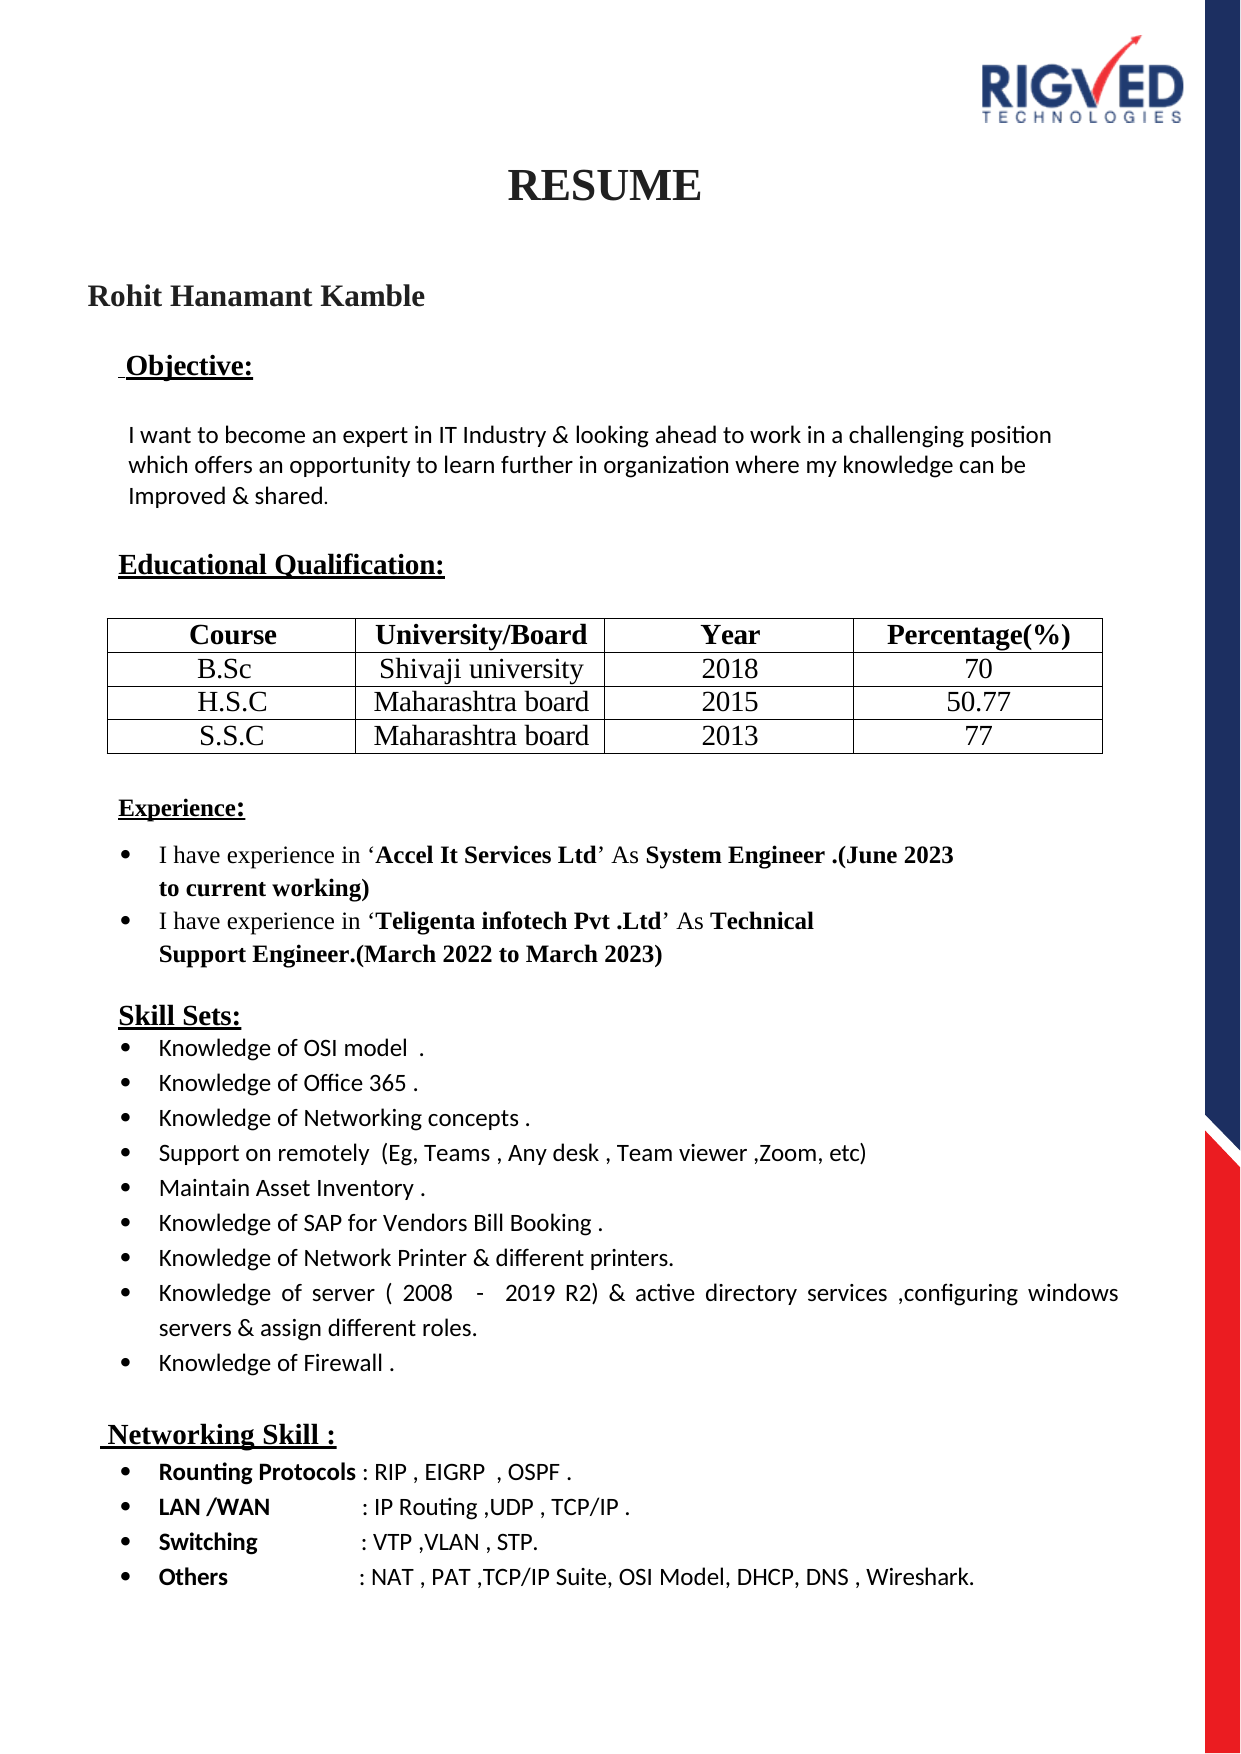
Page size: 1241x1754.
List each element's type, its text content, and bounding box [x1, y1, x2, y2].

list I have experience in ‘Teligenta infotech Pvt .Ltd’ As Technical Support Engineer.(March 2022 to March 2023) [121, 906, 903, 968]
table_header Year [605, 619, 853, 652]
table_cell 2018 [605, 653, 853, 686]
table_cell 77 [854, 720, 1102, 752]
list Knowledge of Office 365 . [121, 1067, 1134, 1097]
list Knowledge of SAP for Vendors Bill Booking . [121, 1207, 1134, 1238]
subtitle Networking Skill : [100, 1417, 1134, 1450]
list Switching : VTP ,VLAN , STP. [121, 1526, 1134, 1556]
table_header Course [108, 619, 355, 652]
table_cell H.S.C [108, 687, 355, 719]
table_header University/Board [356, 619, 604, 652]
title RESUME [87, 158, 1122, 211]
list LAN /WAN : IP Routing ,UDP , TCP/IP . [121, 1491, 1134, 1522]
table_cell S.S.C [108, 720, 355, 752]
list Knowledge of Firewall . [121, 1347, 1134, 1378]
list Rounting Protocols : RIP , EIGRP , OSPF . [121, 1456, 1134, 1486]
table_cell Maharashtra board [356, 687, 604, 719]
list Knowledge of Network Printer & different printers. [121, 1242, 1134, 1273]
table_cell 50.77 [854, 687, 1102, 719]
subtitle Experience: [118, 789, 1134, 823]
list Knowledge of server ( 2008 - 2019 R2) & active directory services ,configuring windows servers & assign different roles. [121, 1277, 1123, 1342]
subtitle Educational Qualification: [118, 547, 1134, 580]
list Support on remotely (Eg, Teams , Any desk , Team viewer ,Zoom, etc) [121, 1137, 1134, 1167]
list Maintain Asset Inventory . [121, 1172, 1134, 1203]
subtitle Objective: [118, 348, 1134, 381]
table_header Percentage(%) [854, 619, 1102, 652]
table_cell 2013 [605, 720, 853, 752]
table_cell 70 [854, 653, 1102, 686]
list Knowledge of Networking concepts . [121, 1102, 1134, 1132]
table_cell 2015 [605, 687, 853, 719]
list Knowledge of OSI model . [121, 1032, 1134, 1062]
table_cell B.Sc [108, 653, 355, 686]
subtitle Skill Sets: [118, 998, 1134, 1031]
list Others : NAT , PAT ,TCP/IP Suite, OSI Model, DHCP, DNS , Wireshark. [121, 1561, 1134, 1592]
text Rohit Hanamant Kamble [87, 277, 1134, 313]
text I want to become an expert in IT Industry & looking ahead to work in a challenging position which offers an opportunity to learn further in organization where my knowledge can be Improved & shared. [128, 419, 1106, 511]
table_cell Shivaji university [356, 653, 604, 686]
list I have experience in ‘Accel It Services Ltd’ As System Engineer .(June 2023 to current working) [121, 840, 979, 902]
table_cell Maharashtra board [356, 720, 604, 752]
picture [982, 35, 1184, 123]
